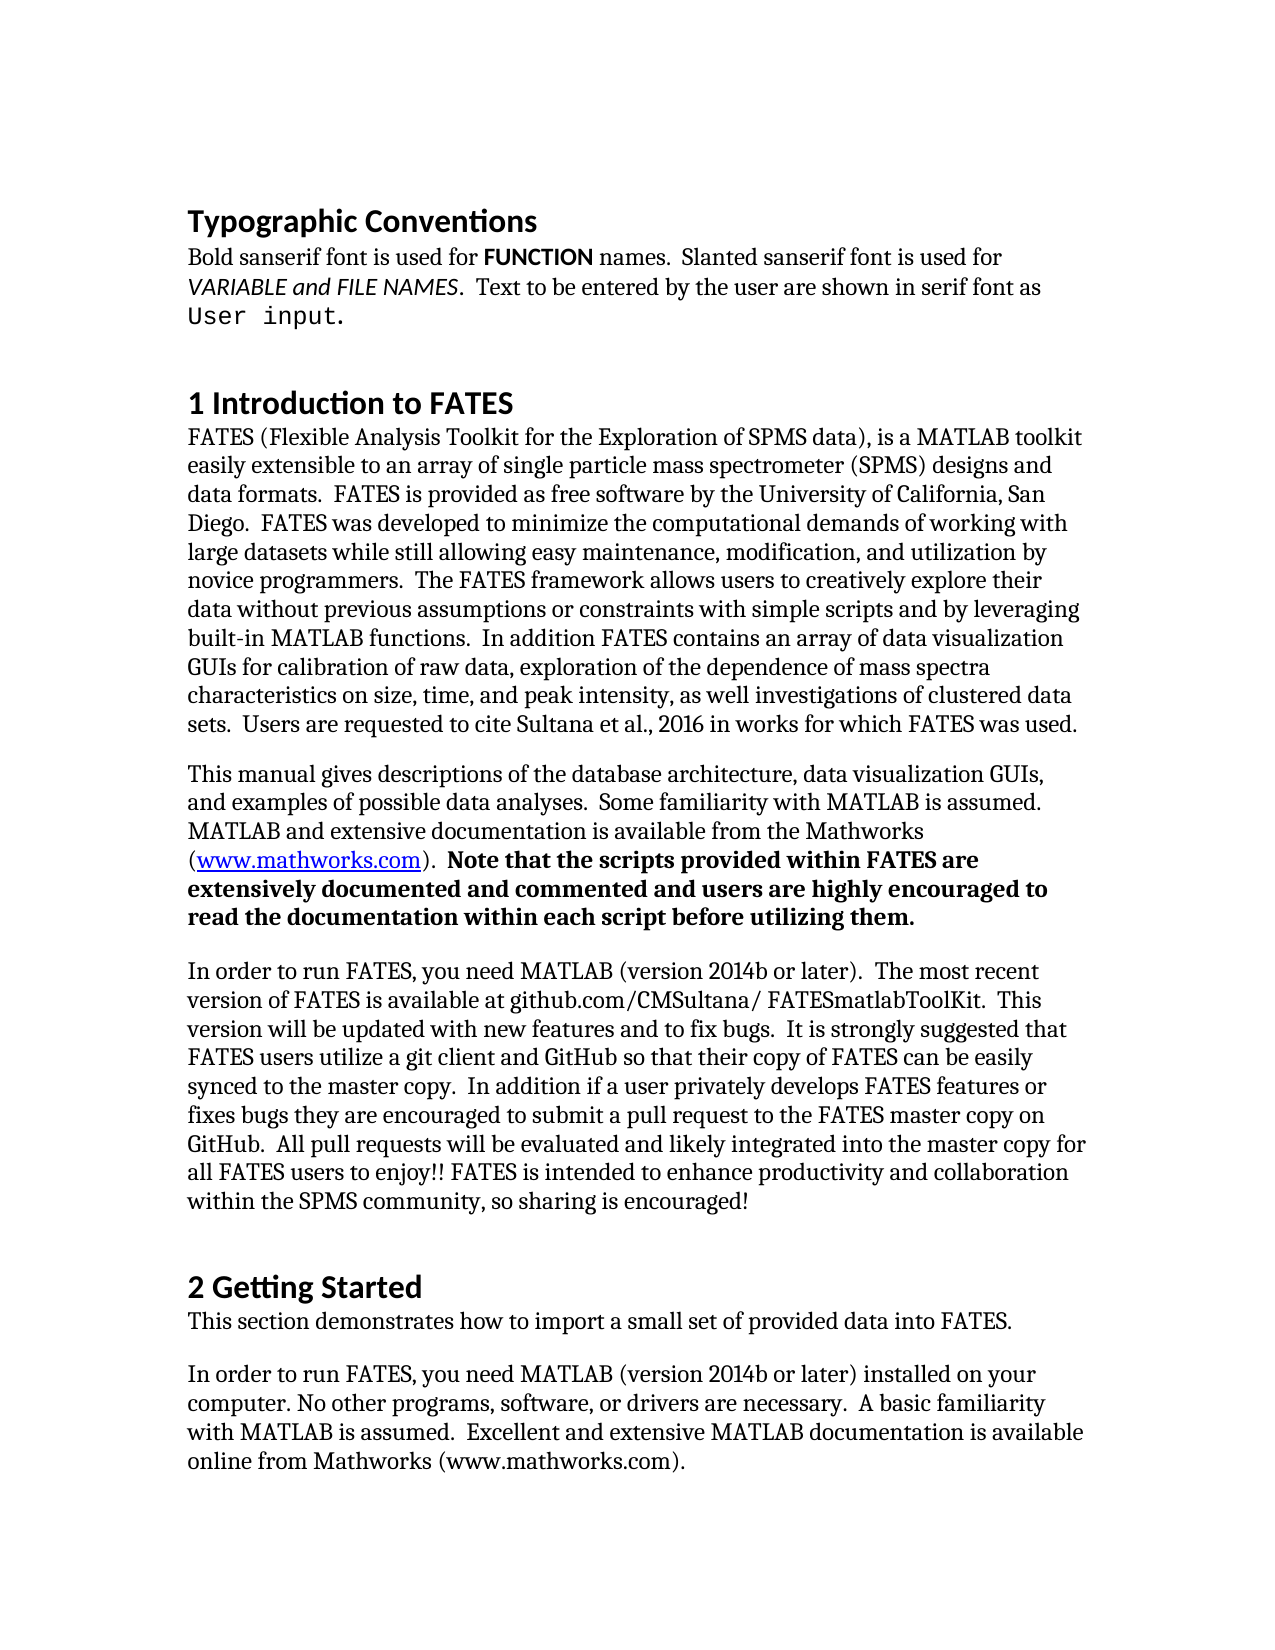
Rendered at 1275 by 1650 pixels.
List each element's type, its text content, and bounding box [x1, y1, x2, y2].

text In order to run FATES, you need MATLAB (version 2014b or later). The most recent version of FATES is available at github.com/CMSultana/ FATESmatlabToolKit. This version will be updated with new features and to fix bugs. It is strongly suggested that FATES users utilize a git client and GitHub so that their copy of FATES can be easily synced to the master copy. In addition if a user privately develops FATES features or fixes bugs they are encouraged to submit a pull request to the FATES master copy on GitHub. All pull requests will be evaluated and likely integrated into the master copy for all FATES users to enjoy!! FATES is intended to enhance productivity and collaboration within the SPMS community, so sharing is encouraged! [187, 957, 1087, 1216]
text FATES (Flexible Analysis Toolkit for the Exploration of SPMS data), is a MATLAB toolkit easily extensible to an array of single particle mass spectrometer (SPMS) designs and data formats. FATES is provided as free software by the University of California, San Diego. FATES was developed to minimize the computational demands of working with large datasets while still allowing easy maintenance, modification, and utilization by novice programmers. The FATES framework allows users to creatively explore their data without previous assumptions or constraints with simple scripts and by leveraging built-in MATLAB functions. In addition FATES contains an array of data visualization GUIs for calibration of raw data, exploration of the dependence of mass spectra characteristics on size, time, and peak intensity, as well investigations of clustered data sets. Users are requested to cite Sultana et al., 2016 in works for which FATES was used. [187, 422, 1087, 739]
subtitle Typographic Conventions [187, 200, 1087, 241]
subtitle 1 Introduction to FATES [187, 382, 1087, 422]
text This section demonstrates how to import a small set of provided data into FATES. [187, 1307, 1087, 1335]
subtitle 2 Getting Started [187, 1266, 1087, 1307]
text In order to run FATES, you need MATLAB (version 2014b or later) installed on your computer. No other programs, software, or drivers are necessary. A basic familiarity with MATLAB is assumed. Excellent and extensive MATLAB documentation is available online from Mathworks (www.mathworks.com). [187, 1360, 1087, 1475]
text Bold sanserif font is used for FUNCTION names. Slanted sanserif font is used for VARIABLE and FILE NAMES. Text to be entered by the user are shown in serif font as User input. [187, 241, 1087, 332]
text This manual gives descriptions of the database architecture, data visualization GUIs, and examples of possible data analyses. Some familiarity with MATLAB is assumed. MATLAB and extensive documentation is available from the Mathworks (www.mathworks.com). Note that the scripts provided within FATES are extensively documented and commented and users are highly encouraged to read the documentation within each script before utilizing them. [187, 759, 1087, 932]
